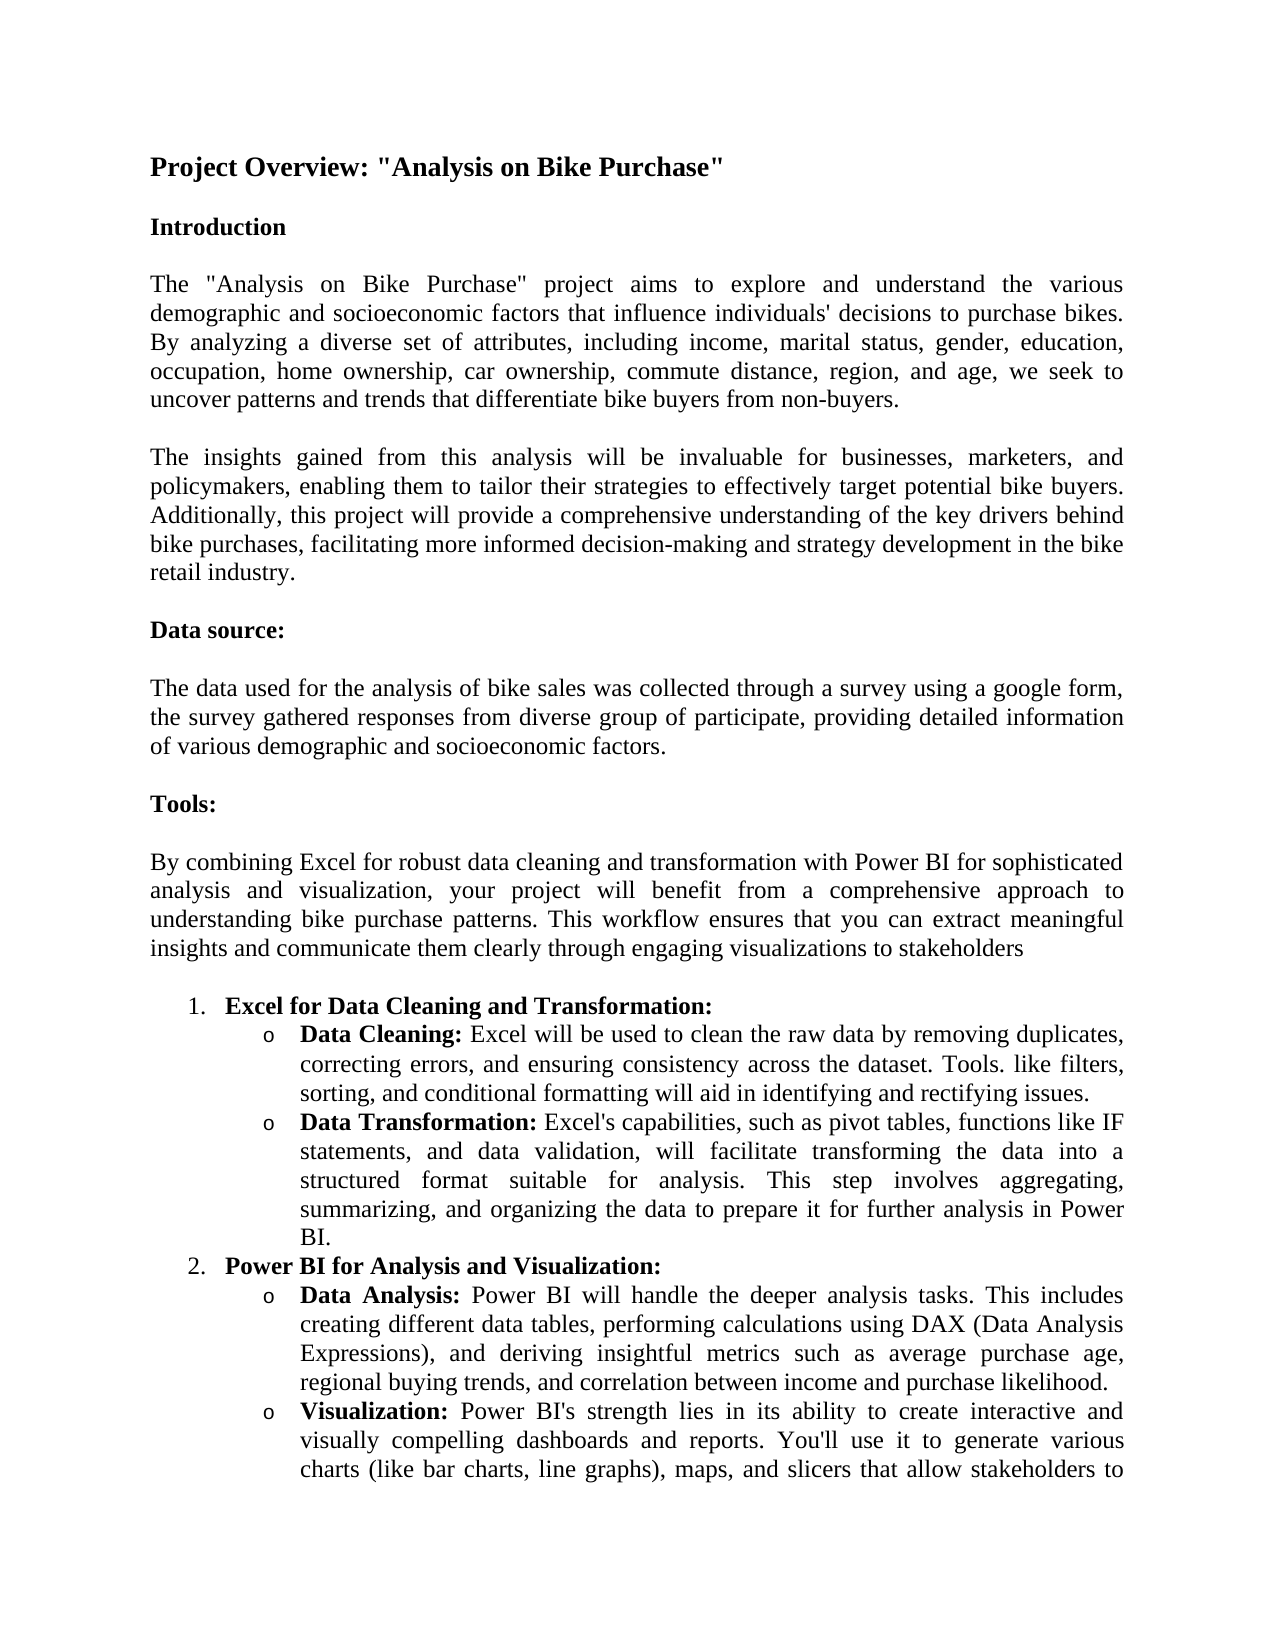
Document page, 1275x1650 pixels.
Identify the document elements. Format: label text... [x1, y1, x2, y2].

list Data Cleaning: Excel will be used to clean the raw data by removing duplicates, correcting errors, and ensuring consistency across the dataset. Tools. like filters, sorting, and conditional formatting will aid in identifying and rectifying issues. [262, 1019, 1125, 1107]
list Excel for Data Cleaning and Transformation: [187, 991, 1125, 1019]
text Project Overview: "Analysis on Bike Purchase" [150, 150, 1125, 182]
text By combining Excel for robust data cleaning and transformation with Power BI for sophisticated analysis and visualization, your project will benefit from a comprehensive approach to understanding bike purchase patterns. This workflow ensures that you can extract meaningful insights and communicate them clearly through engaging visualizations to stakeholders [150, 847, 1125, 962]
text The insights gained from this analysis will be invaluable for businesses, marketers, and policymakers, enabling them to tailor their strategies to effectively target potential bike buyers. Additionally, this project will provide a comprehensive understanding of the key drivers behind bike purchases, facilitating more informed decision-making and strategy development in the bike retail industry. [150, 442, 1125, 586]
list Power BI for Analysis and Visualization: [187, 1251, 1125, 1280]
text Data source: [150, 615, 1125, 644]
list Data Transformation: Excel's capabilities, such as pivot tables, functions like IF statements, and data validation, will facilitate transforming the data into a structured format suitable for analysis. This step involves aggregating, summarizing, and organizing the data to prepare it for further analysis in Power BI. [262, 1107, 1125, 1251]
text Introduction [150, 212, 1125, 240]
text Tools: [150, 789, 1125, 817]
text The "Analysis on Bike Purchase" project aims to explore and understand the various demographic and socioeconomic factors that influence individuals' decisions to purchase bikes. By analyzing a diverse set of attributes, including income, marital status, gender, education, occupation, home ownership, car ownership, commute distance, region, and age, we seek to uncover patterns and trends that differentiate bike buyers from non-buyers. [150, 269, 1125, 413]
list Data Analysis: Power BI will handle the deeper analysis tasks. This includes creating different data tables, performing calculations using DAX (Data Analysis Expressions), and deriving insightful metrics such as average purchase age, regional buying trends, and correlation between income and purchase likelihood. [262, 1280, 1125, 1396]
text The data used for the analysis of bike sales was collected through a survey using a google form, the survey gathered responses from diverse group of participate, providing detailed information of various demographic and socioeconomic factors. [150, 673, 1125, 759]
